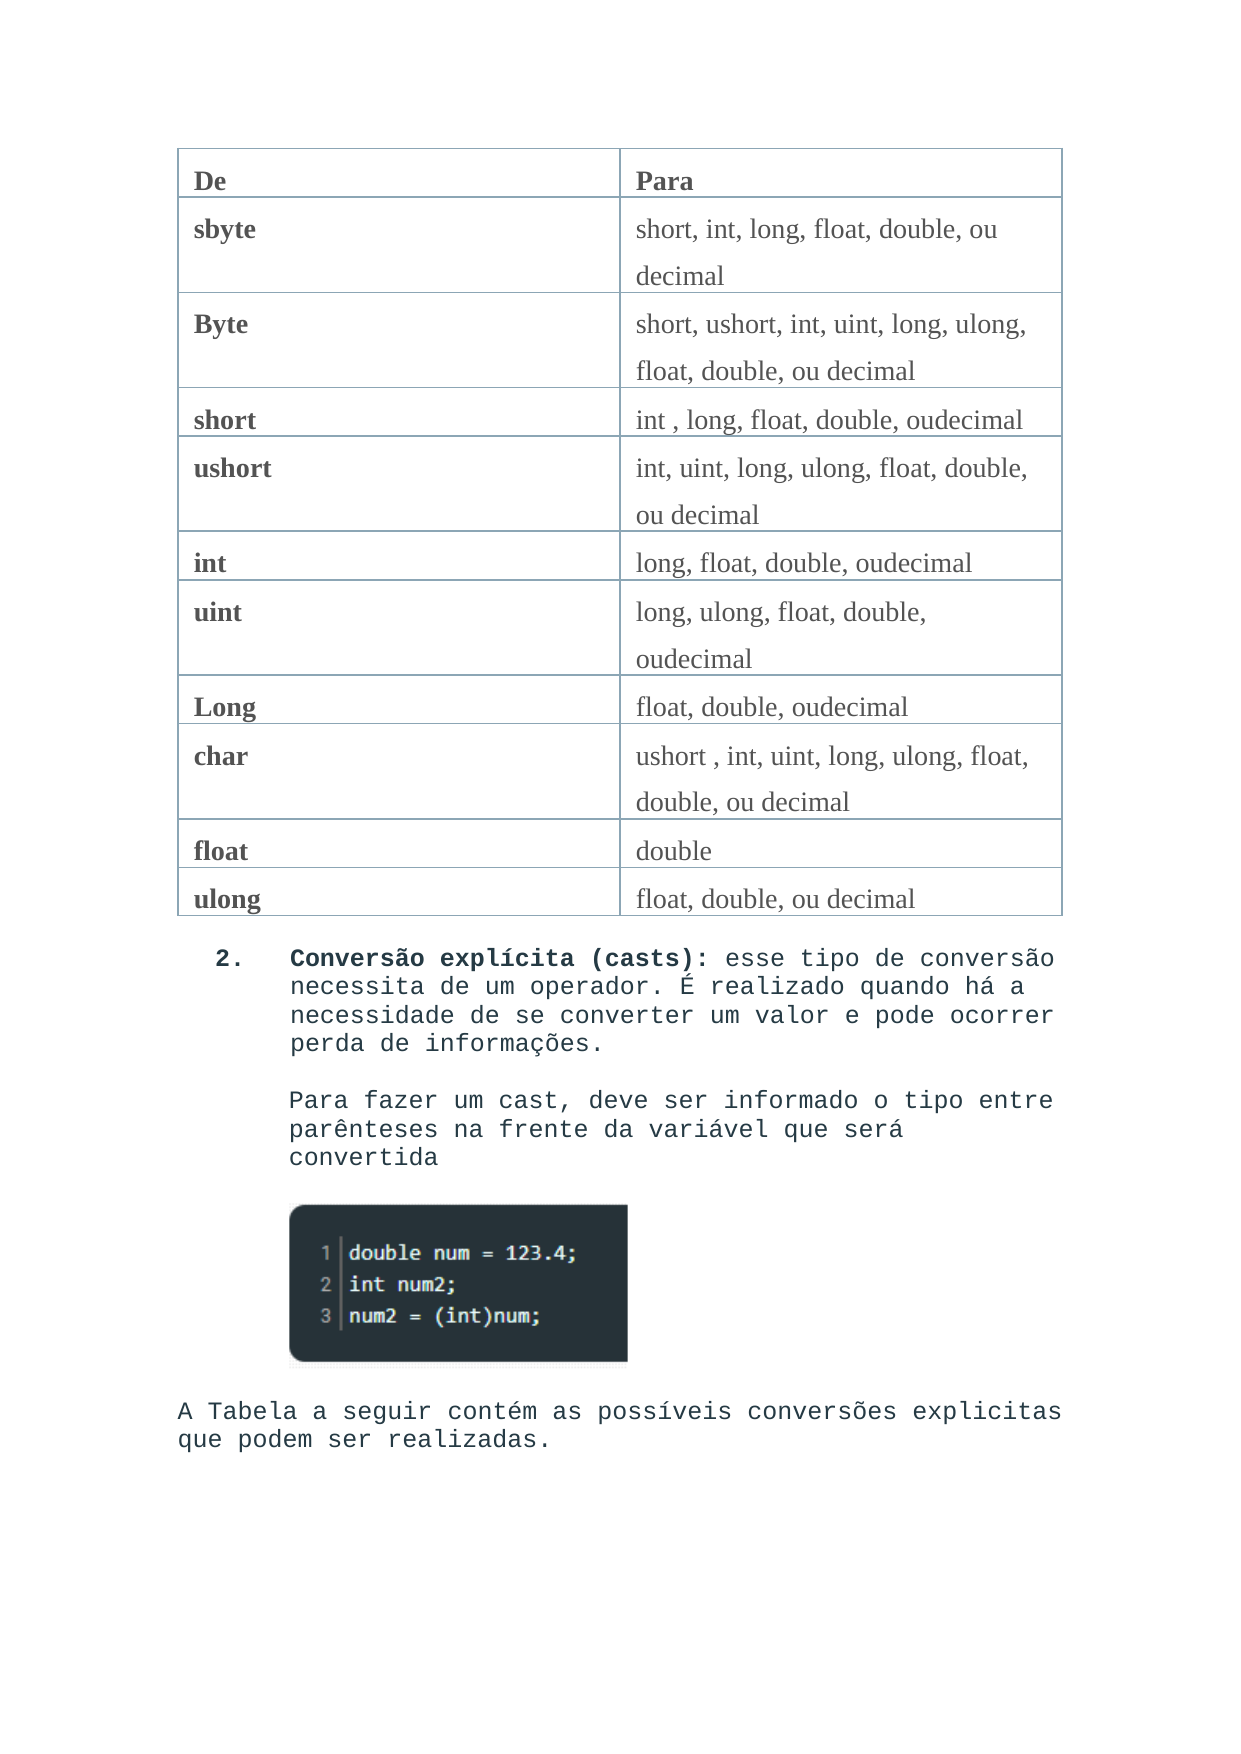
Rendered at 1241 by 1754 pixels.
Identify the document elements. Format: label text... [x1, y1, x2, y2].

table_header De [179, 149, 619, 196]
table_cell short, int, long, float, double, ou decimal [621, 198, 1061, 291]
table_cell ushort [179, 437, 619, 530]
table_cell long, ulong, float, double, oudecimal [621, 581, 1061, 674]
table_cell Long [179, 676, 619, 723]
table_cell ushort , int, uint, long, ulong, float, double, ou decimal [621, 724, 1061, 818]
table_cell int , long, float, double, oudecimal [621, 388, 1061, 435]
picture [288, 1202, 628, 1370]
table_cell int, uint, long, ulong, float, double, ou decimal [621, 437, 1061, 530]
text Para fazer um cast, deve ser informado o tipo entre parênteses na frente da variável que será convertida [288, 1088, 1063, 1173]
table_cell uint [179, 581, 619, 674]
text A Tabela a seguir contém as possíveis conversões explicitas que podem ser realizadas. [177, 1398, 1063, 1455]
table_cell long, float, double, oudecimal [621, 532, 1061, 579]
table_cell Byte [179, 293, 619, 387]
table_cell ulong [179, 868, 619, 915]
table_cell short, ushort, int, uint, long, ulong, float, double, ou decimal [621, 293, 1061, 387]
table_header Para [621, 149, 1061, 196]
table_cell double [621, 820, 1061, 866]
table_cell char [179, 724, 619, 818]
table_cell short [179, 388, 619, 435]
table_cell int [179, 532, 619, 579]
table_cell float [179, 820, 619, 866]
table_cell sbyte [179, 198, 619, 291]
table_cell float, double, ou decimal [621, 868, 1061, 915]
list Conversão explícita (casts): esse tipo de conversão necessita de um operador. É realizado quando há a necessidade de se converter um valor e pode ocorrer perda de informações. [215, 946, 1063, 1059]
table_cell float, double, oudecimal [621, 676, 1061, 723]
